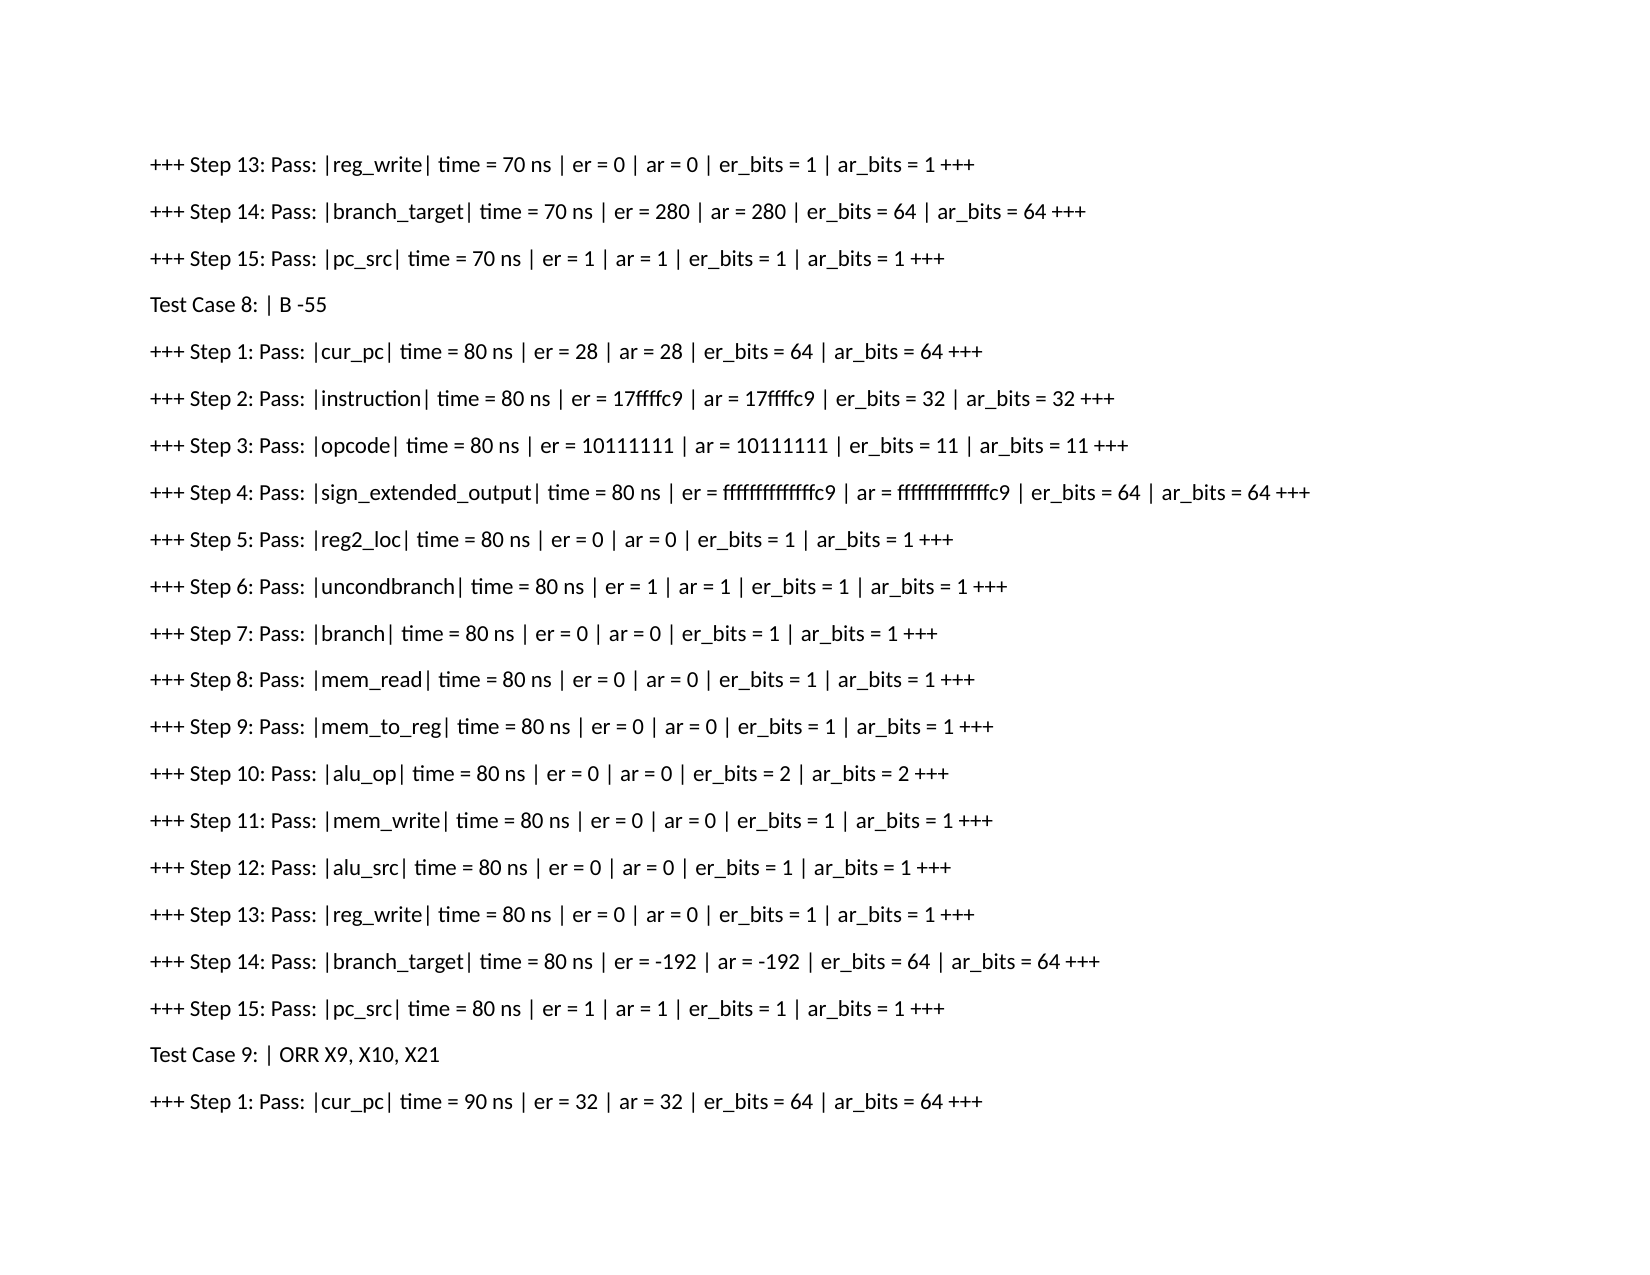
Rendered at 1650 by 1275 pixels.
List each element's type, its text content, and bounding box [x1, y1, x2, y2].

text +++ Step 15: Pass: |pc_src| time = 80 ns | er = 1 | ar = 1 | er_bits = 1 | ar_bits = 1 +++ [150, 994, 1500, 1022]
text +++ Step 8: Pass: |mem_read| time = 80 ns | er = 0 | ar = 0 | er_bits = 1 | ar_bits = 1 +++ [150, 666, 1500, 694]
text +++ Step 3: Pass: |opcode| time = 80 ns | er = 10111111 | ar = 10111111 | er_bits = 11 | ar_bits = 11 +++ [150, 431, 1500, 459]
text +++ Step 7: Pass: |branch| time = 80 ns | er = 0 | ar = 0 | er_bits = 1 | ar_bits = 1 +++ [150, 619, 1500, 647]
text +++ Step 14: Pass: |branch_target| time = 70 ns | er = 280 | ar = 280 | er_bits = 64 | ar_bits = 64 +++ [150, 197, 1500, 225]
text +++ Step 4: Pass: |sign_extended_output| time = 80 ns | er = ffffffffffffffc9 | ar = ffffffffffffffc9 | er_bits = 64 | ar_bits = 64 +++ [150, 478, 1500, 506]
text +++ Step 13: Pass: |reg_write| time = 80 ns | er = 0 | ar = 0 | er_bits = 1 | ar_bits = 1 +++ [150, 900, 1500, 928]
text Test Case 8: | B -55 [150, 291, 1500, 319]
text +++ Step 11: Pass: |mem_write| time = 80 ns | er = 0 | ar = 0 | er_bits = 1 | ar_bits = 1 +++ [150, 806, 1500, 834]
text +++ Step 15: Pass: |pc_src| time = 70 ns | er = 1 | ar = 1 | er_bits = 1 | ar_bits = 1 +++ [150, 244, 1500, 272]
text +++ Step 13: Pass: |reg_write| time = 70 ns | er = 0 | ar = 0 | er_bits = 1 | ar_bits = 1 +++ [150, 150, 1500, 178]
text +++ Step 1: Pass: |cur_pc| time = 80 ns | er = 28 | ar = 28 | er_bits = 64 | ar_bits = 64 +++ [150, 337, 1500, 366]
text +++ Step 9: Pass: |mem_to_reg| time = 80 ns | er = 0 | ar = 0 | er_bits = 1 | ar_bits = 1 +++ [150, 712, 1500, 741]
text +++ Step 6: Pass: |uncondbranch| time = 80 ns | er = 1 | ar = 1 | er_bits = 1 | ar_bits = 1 +++ [150, 572, 1500, 600]
text Test Case 9: | ORR X9, X10, X21 [150, 1041, 1500, 1069]
text +++ Step 2: Pass: |instruction| time = 80 ns | er = 17ffffc9 | ar = 17ffffc9 | er_bits = 32 | ar_bits = 32 +++ [150, 384, 1500, 412]
text +++ Step 12: Pass: |alu_src| time = 80 ns | er = 0 | ar = 0 | er_bits = 1 | ar_bits = 1 +++ [150, 853, 1500, 881]
text +++ Step 10: Pass: |alu_op| time = 80 ns | er = 0 | ar = 0 | er_bits = 2 | ar_bits = 2 +++ [150, 759, 1500, 787]
text +++ Step 14: Pass: |branch_target| time = 80 ns | er = -192 | ar = -192 | er_bits = 64 | ar_bits = 64 +++ [150, 947, 1500, 975]
text +++ Step 1: Pass: |cur_pc| time = 90 ns | er = 32 | ar = 32 | er_bits = 64 | ar_bits = 64 +++ [150, 1087, 1500, 1116]
text +++ Step 5: Pass: |reg2_loc| time = 80 ns | er = 0 | ar = 0 | er_bits = 1 | ar_bits = 1 +++ [150, 525, 1500, 553]
